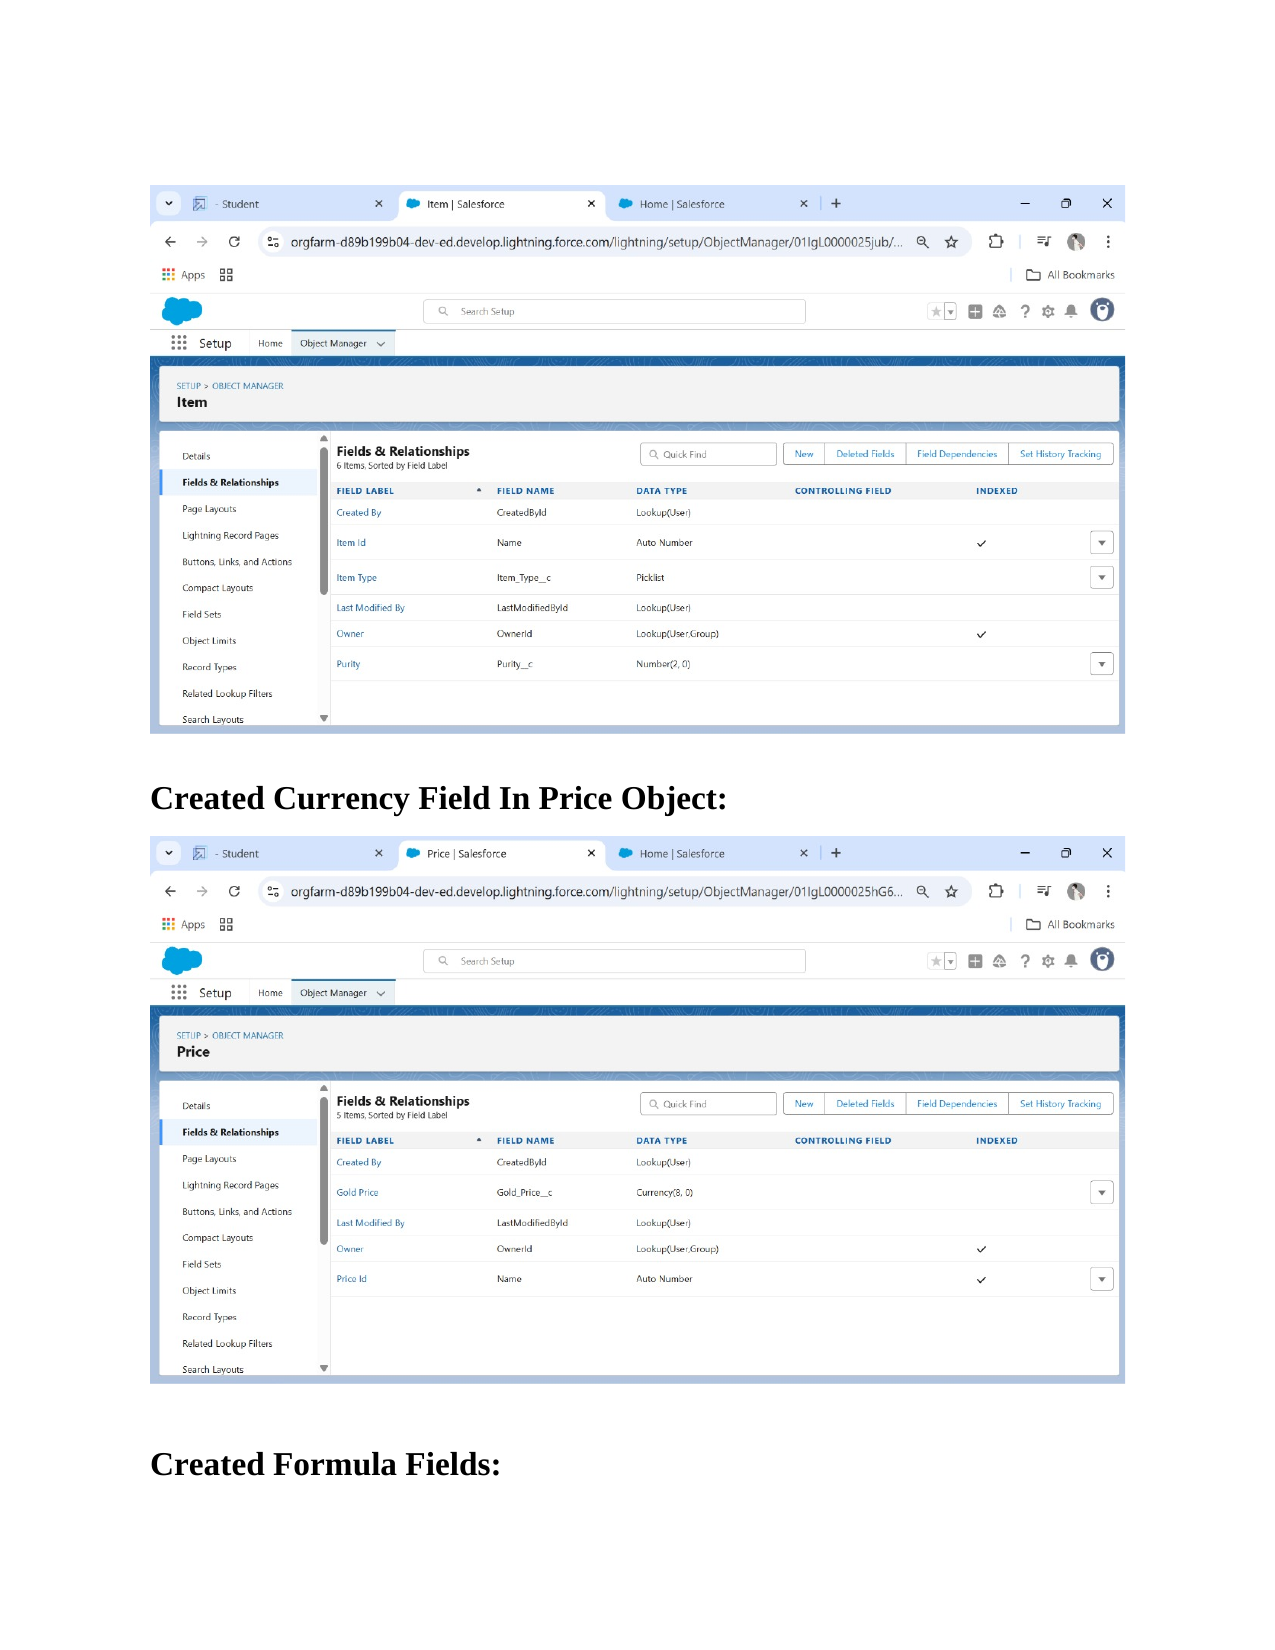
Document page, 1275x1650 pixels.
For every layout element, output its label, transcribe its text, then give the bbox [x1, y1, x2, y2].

picture [150, 836, 1125, 1384]
picture [150, 185, 1125, 734]
text Created Currency Field In Price Object: [150, 734, 1125, 816]
text Created Formula Fields: [150, 1402, 1125, 1482]
